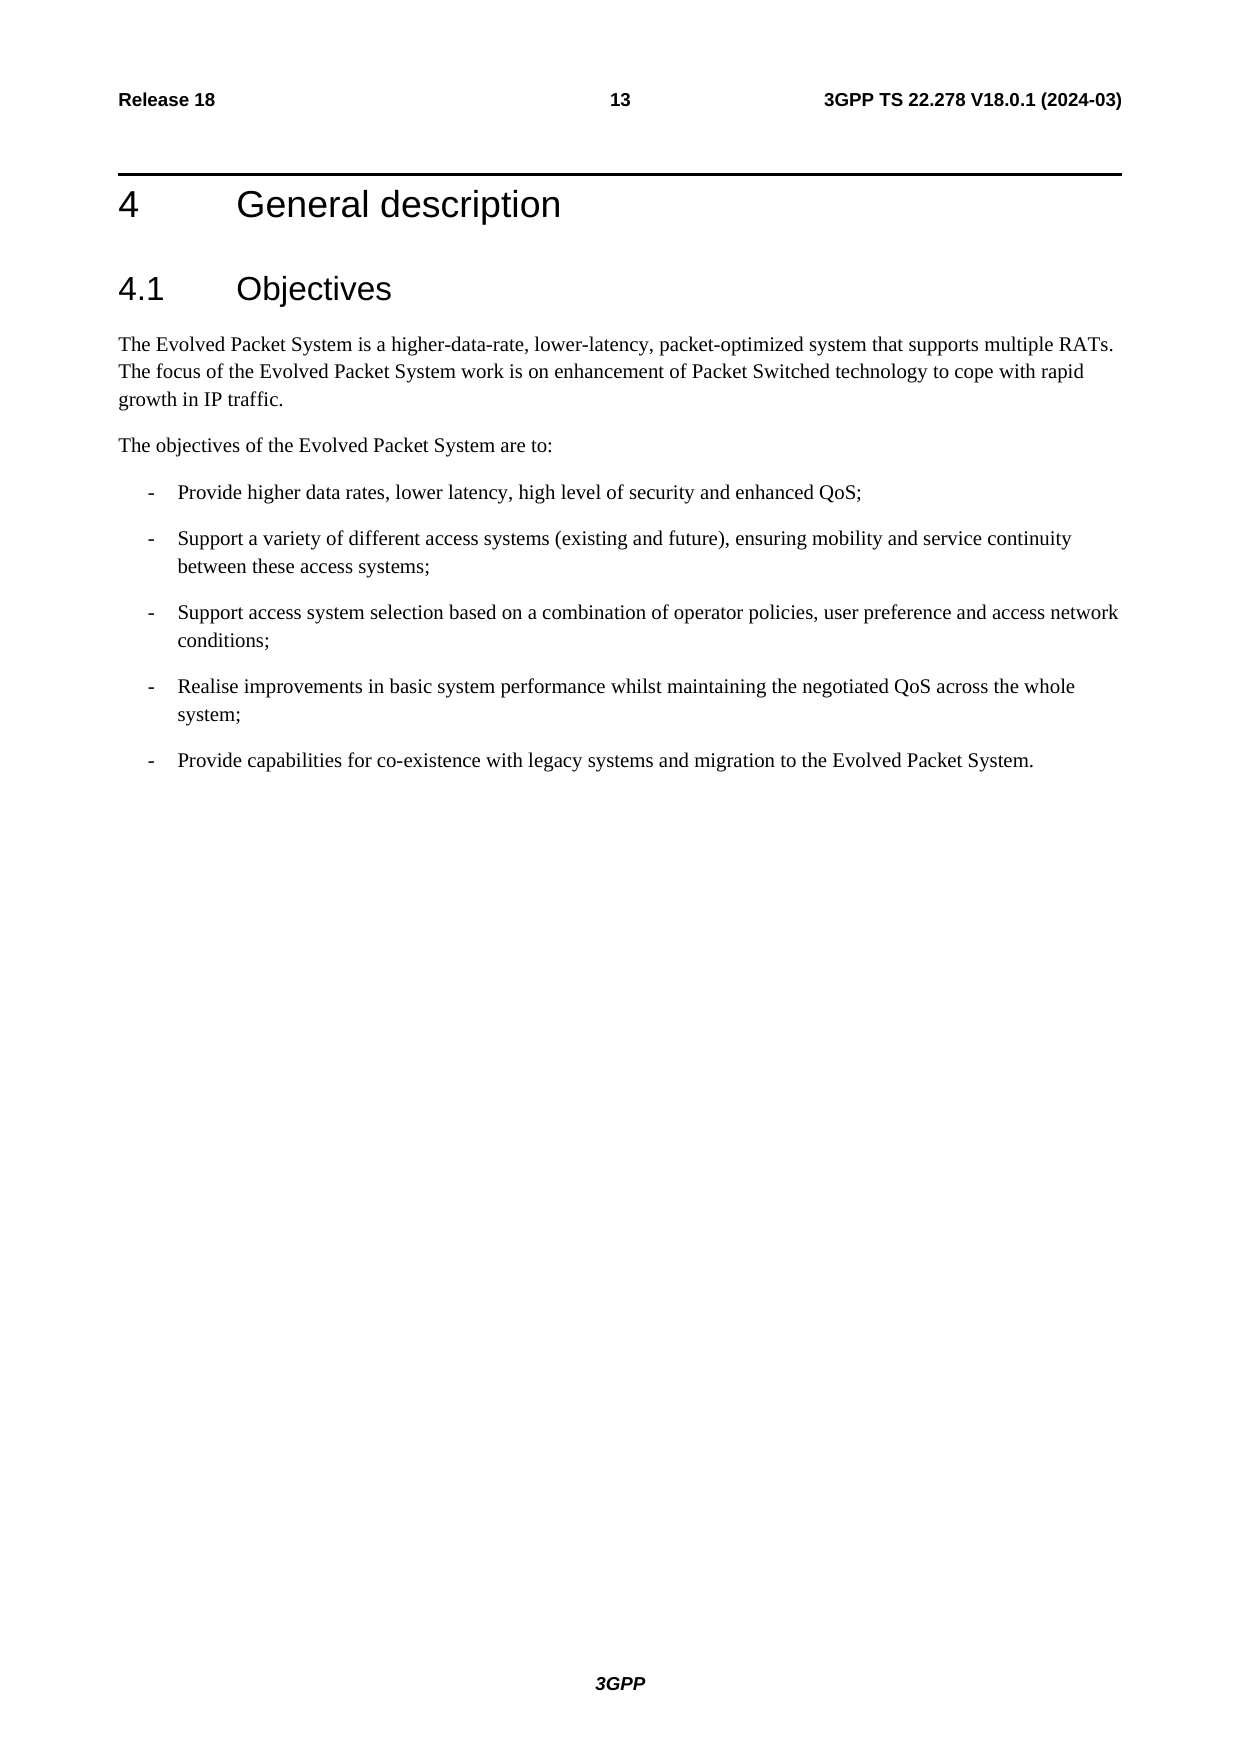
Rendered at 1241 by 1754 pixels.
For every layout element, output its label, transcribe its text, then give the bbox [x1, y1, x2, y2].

text - Support access system selection based on a combination of operator policies, user preference and access network conditions; [148, 600, 1122, 652]
text - Realise improvements in basic system performance whilst maintaining the negotiated QoS across the whole system; [148, 674, 1122, 726]
text - Provide capabilities for co-existence with legacy systems and migration to the Evolved Packet System. [148, 748, 1122, 772]
subtitle 4 General description [118, 176, 1122, 225]
subtitle 4.1 Objectives [118, 269, 1122, 307]
text The objectives of the Evolved Packet System are to: [118, 433, 1122, 457]
text The Evolved Packet System is a higher-data-rate, lower-latency, packet-optimized system that supports multiple RATs. The focus of the Evolved Packet System work is on enhancement of Packet Switched technology to cope with rapid growth in IP traffic. [118, 332, 1122, 411]
text - Provide higher data rates, lower latency, high level of security and enhanced QoS; [148, 480, 1122, 504]
text - Support a variety of different access systems (existing and future), ensuring mobility and service continuity between these access systems; [148, 526, 1122, 578]
